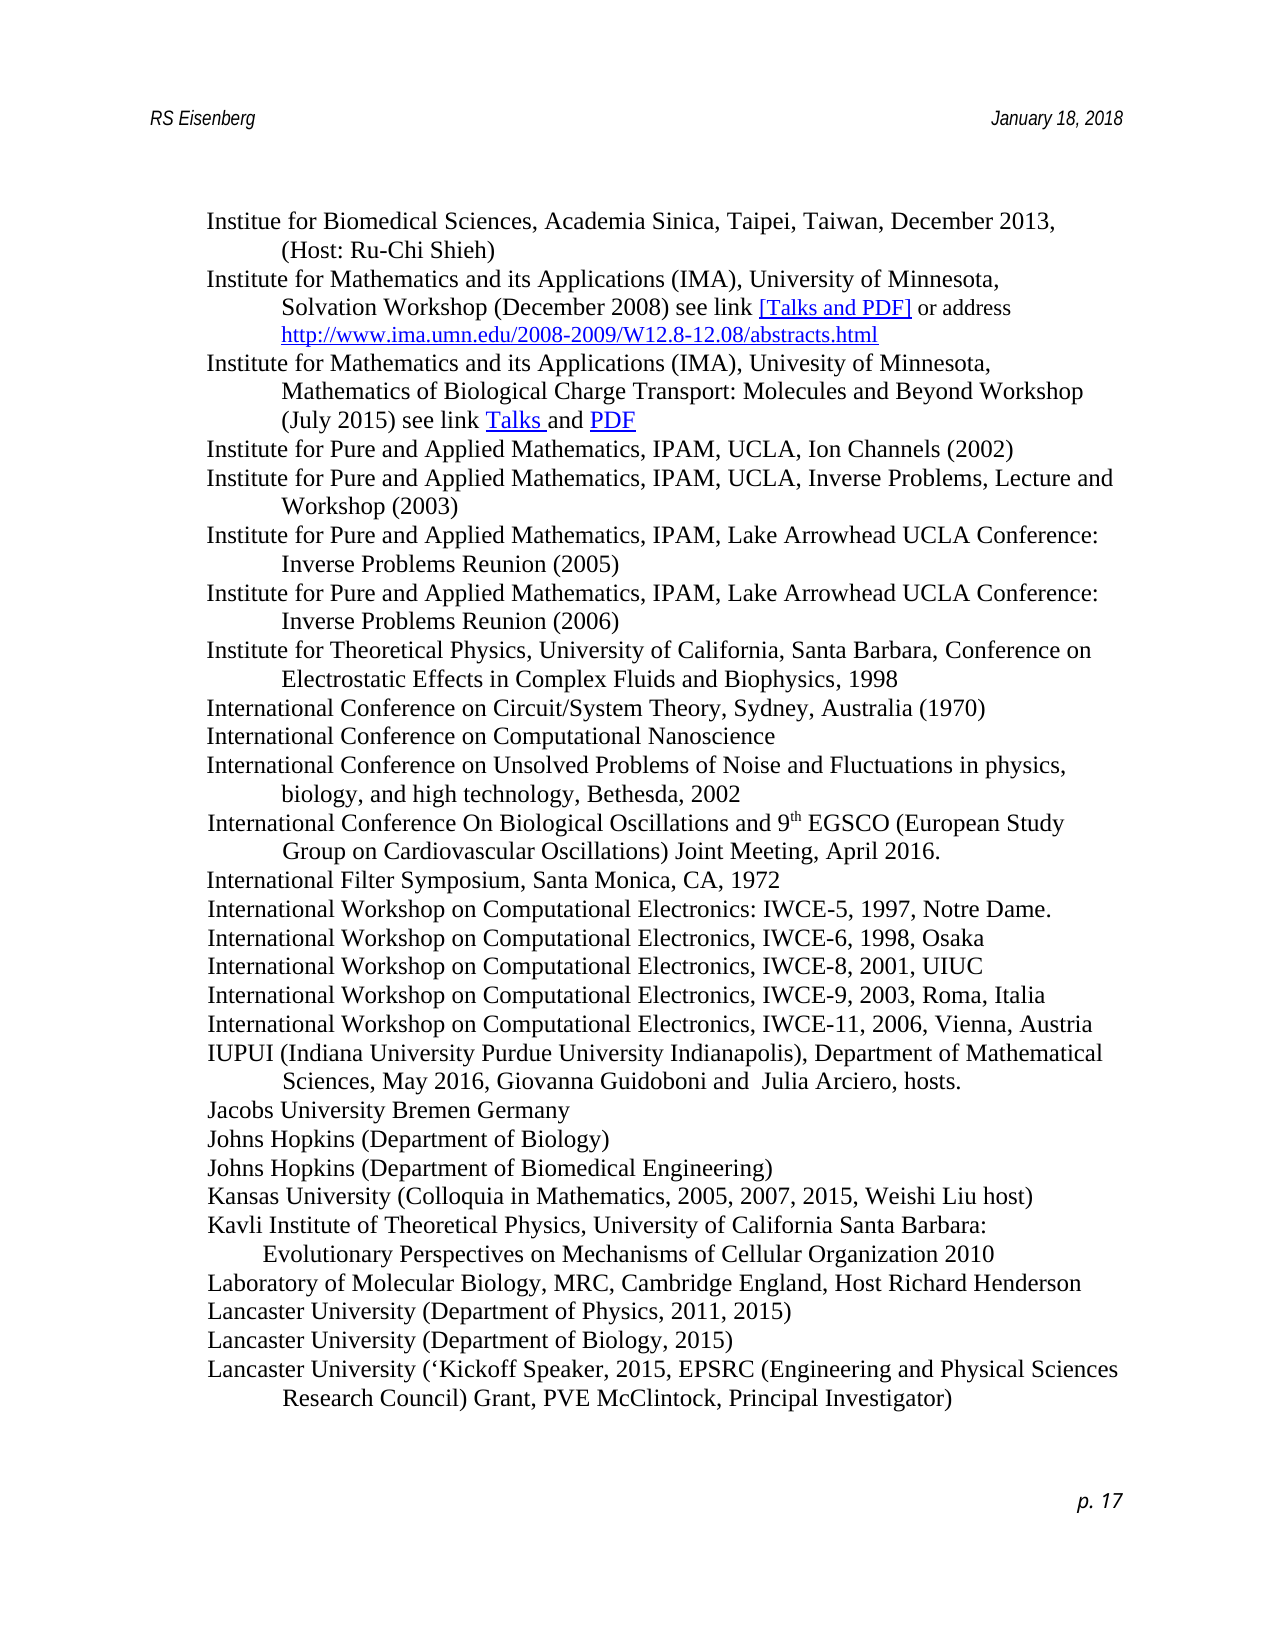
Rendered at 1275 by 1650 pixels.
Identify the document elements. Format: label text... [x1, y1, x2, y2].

text Johns Hopkins (Department of Biomedical Engineering) [207, 1153, 1125, 1181]
text Lancaster University (Department of Physics, 2011, 2015) [207, 1296, 1125, 1325]
text Institute for Theoretical Physics, University of California, Santa Barbara, Conference on Electrostatic Effects in Complex Fluids and Biophysics, 1998 [206, 635, 1125, 693]
text Institute for Pure and Applied Mathematics, IPAM, UCLA, Ion Channels (2002) [206, 434, 1125, 463]
text International Conference On Biological Oscillations and 9th EGSCO (European Study Group on Cardiovascular Oscillations) Joint Meeting, April 2016. [207, 808, 1125, 865]
text Kansas University (Colloquia in Mathematics, 2005, 2007, 2015, Weishi Liu host) [207, 1181, 1125, 1210]
text Institute for Mathematics and its Applications (IMA), University of Minnesota, Solvation Workshop (December 2008) see link [Talks and PDF] or address [206, 264, 1125, 321]
text International Filter Symposium, Santa Monica, CA, 1972 [206, 865, 1125, 894]
text International Workshop on Computational Electronics, IWCE-8, 2001, UIUC [207, 951, 1125, 980]
text Institue for Biomedical Sciences, Academia Sinica, Taipei, Taiwan, December 2013, (Host: Ru-Chi Shieh) [206, 206, 1125, 264]
text International Workshop on Computational Electronics, IWCE-6, 1998, Osaka [207, 923, 1125, 951]
text Lancaster University (‘Kickoff Speaker, 2015, EPSRC (Engineering and Physical Sciences Research Council) Grant, PVE McClintock, Principal Investigator) [207, 1354, 1125, 1411]
text Johns Hopkins (Department of Biology) [207, 1124, 1125, 1153]
text Institute for Pure and Applied Mathematics, IPAM, Lake Arrowhead UCLA Conference: Inverse Problems Reunion (2005) [206, 520, 1125, 578]
text Institute for Mathematics and its Applications (IMA), Univesity of Minnesota, Mathematics of Biological Charge Transport: Molecules and Beyond Workshop (July 2015) see link Talks and PDF [206, 348, 1125, 434]
text Institute for Pure and Applied Mathematics, IPAM, Lake Arrowhead UCLA Conference: Inverse Problems Reunion (2006) [206, 578, 1125, 635]
text Evolutionary Perspectives on Mechanisms of Cellular Organization 2010 [207, 1239, 1125, 1268]
text International Conference on Unsolved Problems of Noise and Fluctuations in physics, biology, and high technology, Bethesda, 2002 [206, 750, 1125, 808]
text International Workshop on Computational Electronics, IWCE-11, 2006, Vienna, Austria [207, 1009, 1125, 1038]
text International Workshop on Computational Electronics, IWCE-9, 2003, Roma, Italia [207, 980, 1125, 1009]
text IUPUI (Indiana University Purdue University Indianapolis), Department of Mathematical Sciences, May 2016, Giovanna Guidoboni and Julia Arciero, hosts. [207, 1038, 1125, 1095]
text Jacobs University Bremen Germany [207, 1095, 1125, 1124]
text http://www.ima.umn.edu/2008-2009/W12.8-12.08/abstracts.html [281, 321, 1125, 348]
text Lancaster University (Department of Biology, 2015) [207, 1325, 1125, 1354]
text Institute for Pure and Applied Mathematics, IPAM, UCLA, Inverse Problems, Lecture and Workshop (2003) [206, 463, 1125, 520]
text Kavli Institute of Theoretical Physics, University of California Santa Barbara: [207, 1210, 1125, 1239]
text International Conference on Circuit/System Theory, Sydney, Australia (1970) [206, 693, 1123, 721]
text International Conference on Computational Nanoscience [206, 721, 1125, 750]
text International Workshop on Computational Electronics: IWCE-5, 1997, Notre Dame. [207, 894, 1125, 923]
text Laboratory of Molecular Biology, MRC, Cambridge England, Host Richard Henderson [207, 1268, 1125, 1296]
